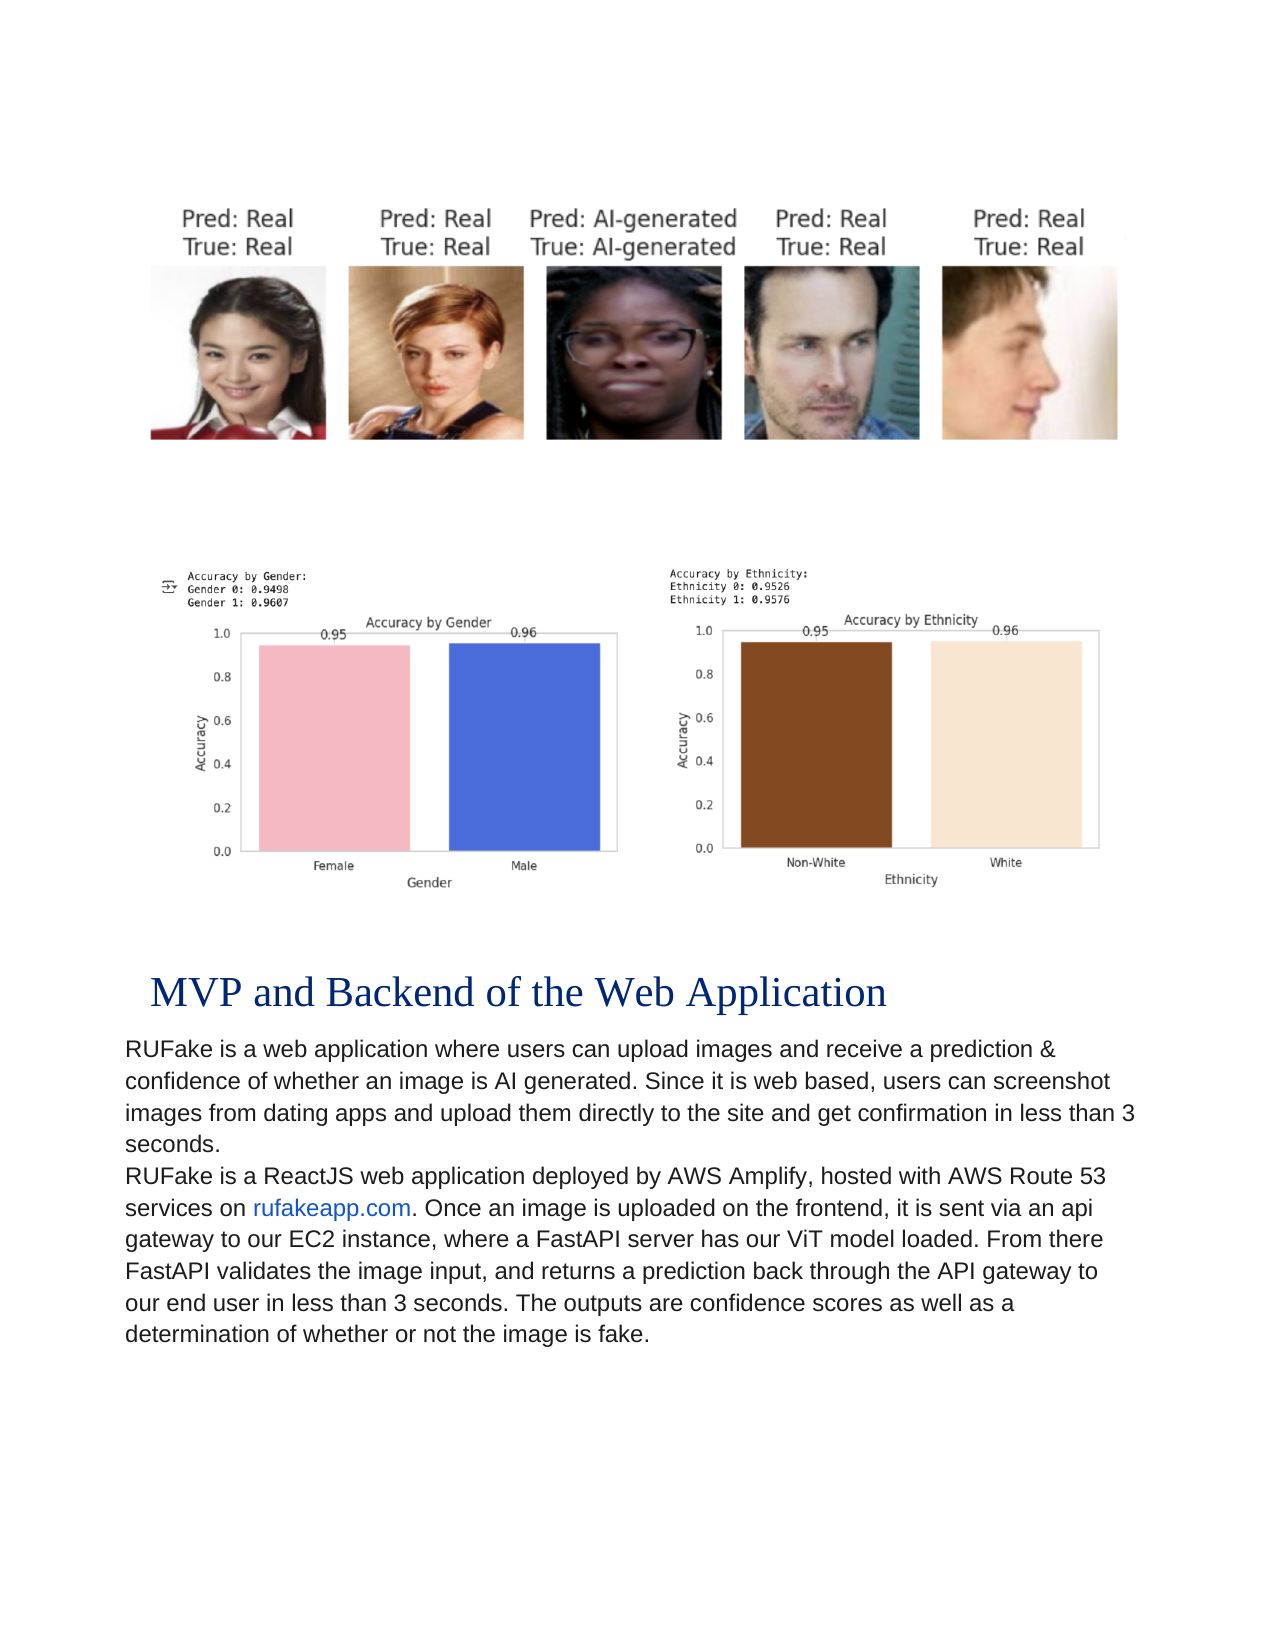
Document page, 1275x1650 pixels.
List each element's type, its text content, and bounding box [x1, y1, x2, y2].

text MVP and Backend of the Web Application [150, 966, 1125, 1016]
text RUFake is a ReactJS web application deployed by AWS Amplify, hosted with AWS Route 53 services on rufakeapp.com. Once an image is uploaded on the frontend, it is sent via an api gateway to our EC2 instance, where a FastAPI server has our ViT model loaded. From there FastAPI validates the image input, and returns a prediction back through the API gateway to our end user in less than 3 seconds. The outputs are confidence scores as well as a determination of whether or not the image is fake. [125, 1162, 1137, 1348]
text RUFake is a web application where users can upload images and receive a prediction & confidence of whether an image is AI generated. Since it is web based, users can screenshot images from dating apps and upload them directly to the site and get confirmation in less than 3 seconds. [125, 1035, 1137, 1158]
picture [150, 560, 1125, 901]
picture [150, 180, 1125, 470]
